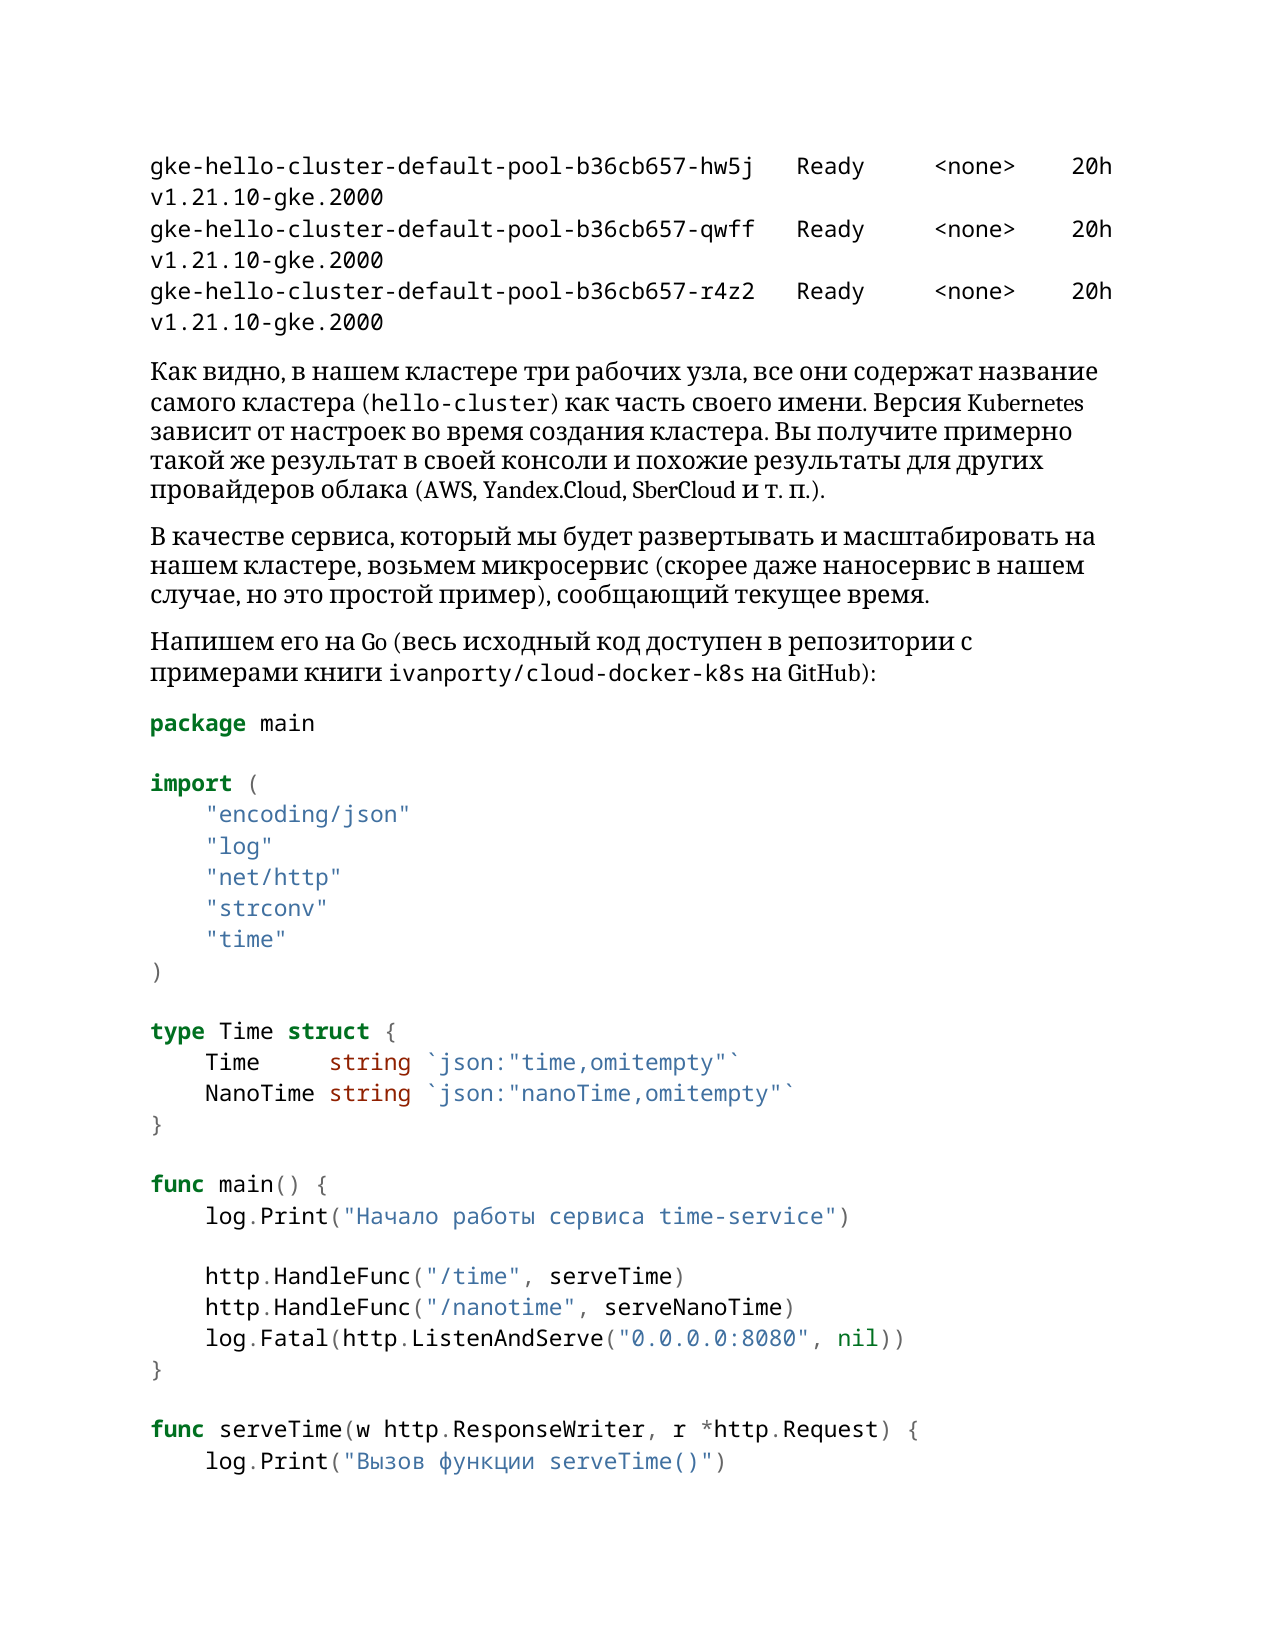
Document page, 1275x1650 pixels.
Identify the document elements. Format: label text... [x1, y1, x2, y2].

text Как видно, в нашем кластере три рабочих узла, все они содержат название самого кластера (hello-cluster) как часть своего имени. Версия Kubernetes зависит от настроек во время создания кластера. Вы получите примерно такой же результат в своей консоли и похожие результаты для других провайдеров облака (AWS, Yandex.Cloud, SberCloud и т. п.). [150, 358, 1125, 504]
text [150, 707, 1125, 1476]
text Напишем его на Go (весь исходный код доступен в репозитории с примерами книги ivanporty/cloud-docker-k8s на GitHub): [150, 628, 1125, 688]
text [150, 150, 1125, 337]
text В качестве сервиса, который мы будет развертывать и масштабировать на нашем кластере, возьмем микросервис (скорее даже наносервис в нашем случае, но это простой пример), сообщающий текущее время. [150, 523, 1125, 609]
